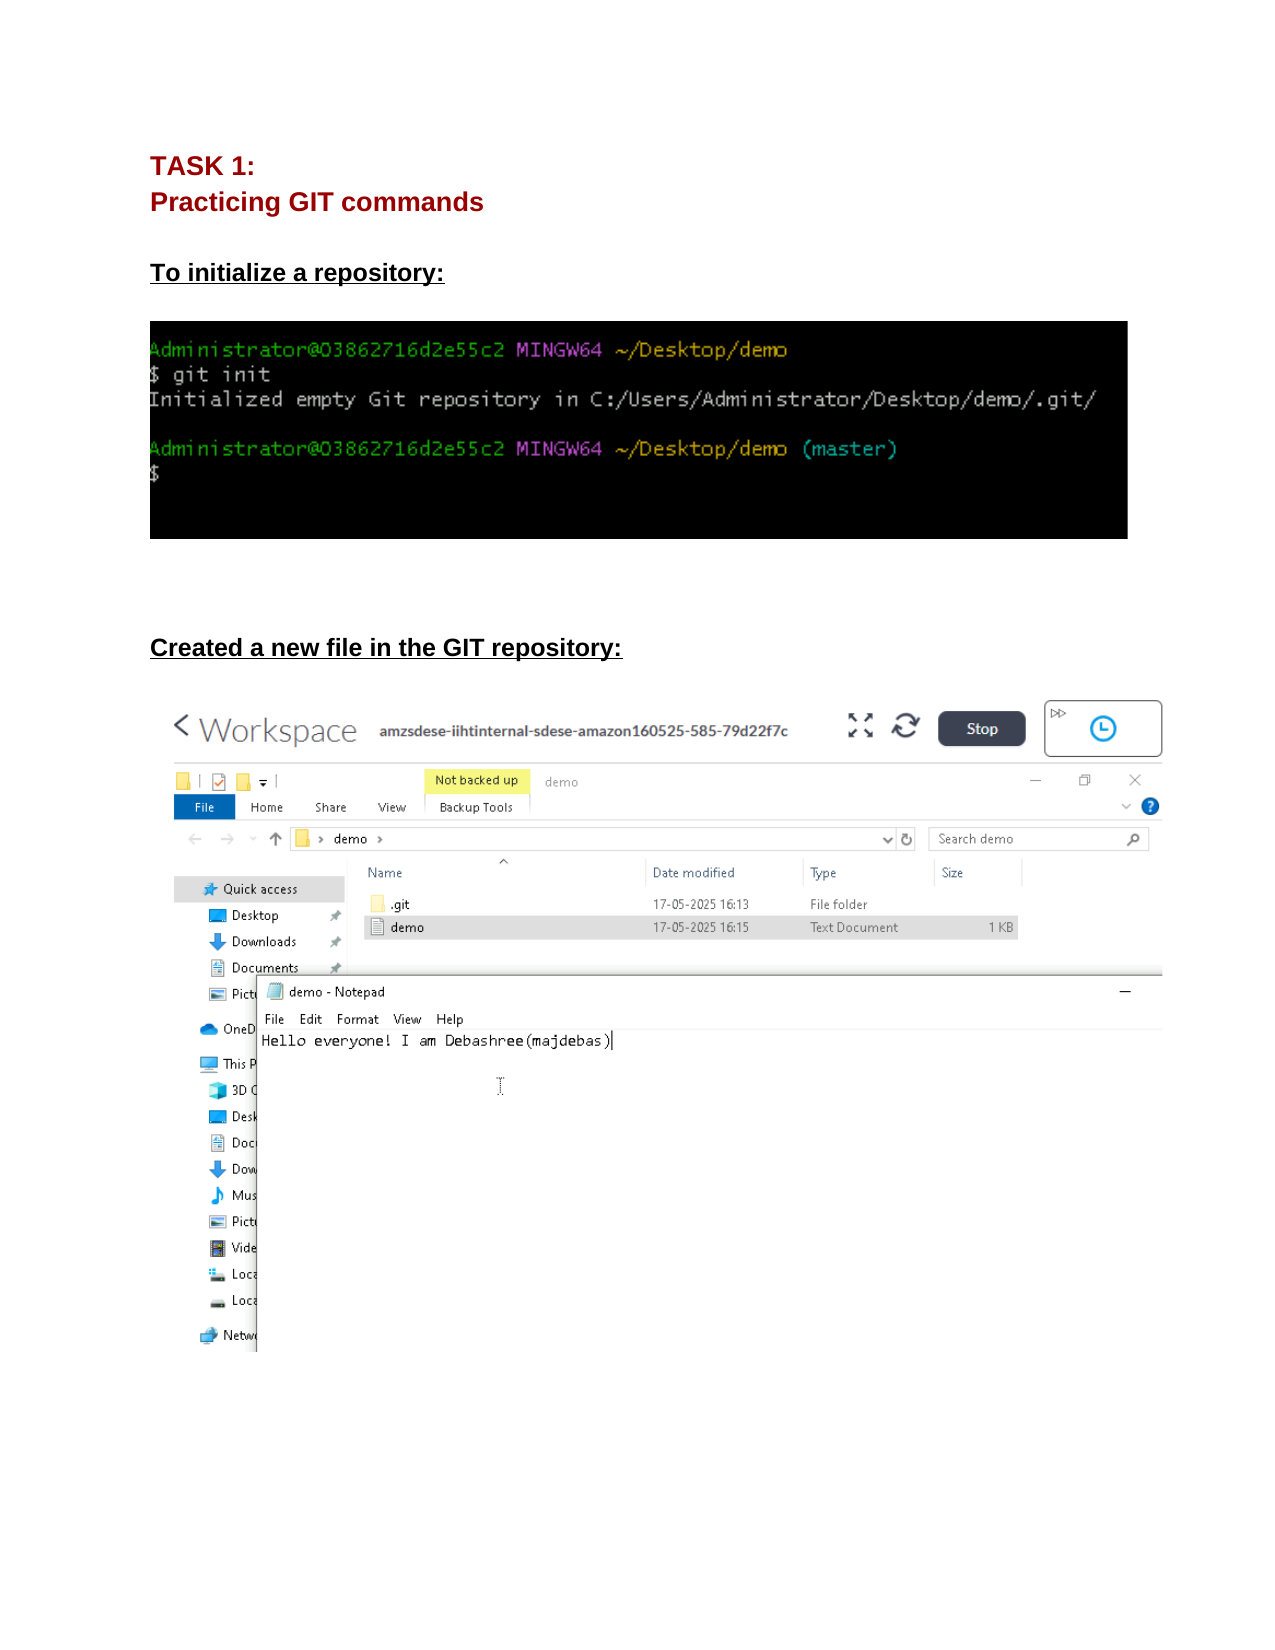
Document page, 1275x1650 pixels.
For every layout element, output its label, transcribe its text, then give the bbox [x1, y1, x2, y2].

text To initialize a repository: [150, 258, 1125, 287]
text TASK 1: [150, 150, 1125, 181]
text Created a new file in the GIT repository: [150, 633, 1125, 662]
picture [150, 699, 1181, 1352]
picture [150, 321, 1128, 539]
text Practicing GIT commands [150, 186, 1125, 217]
